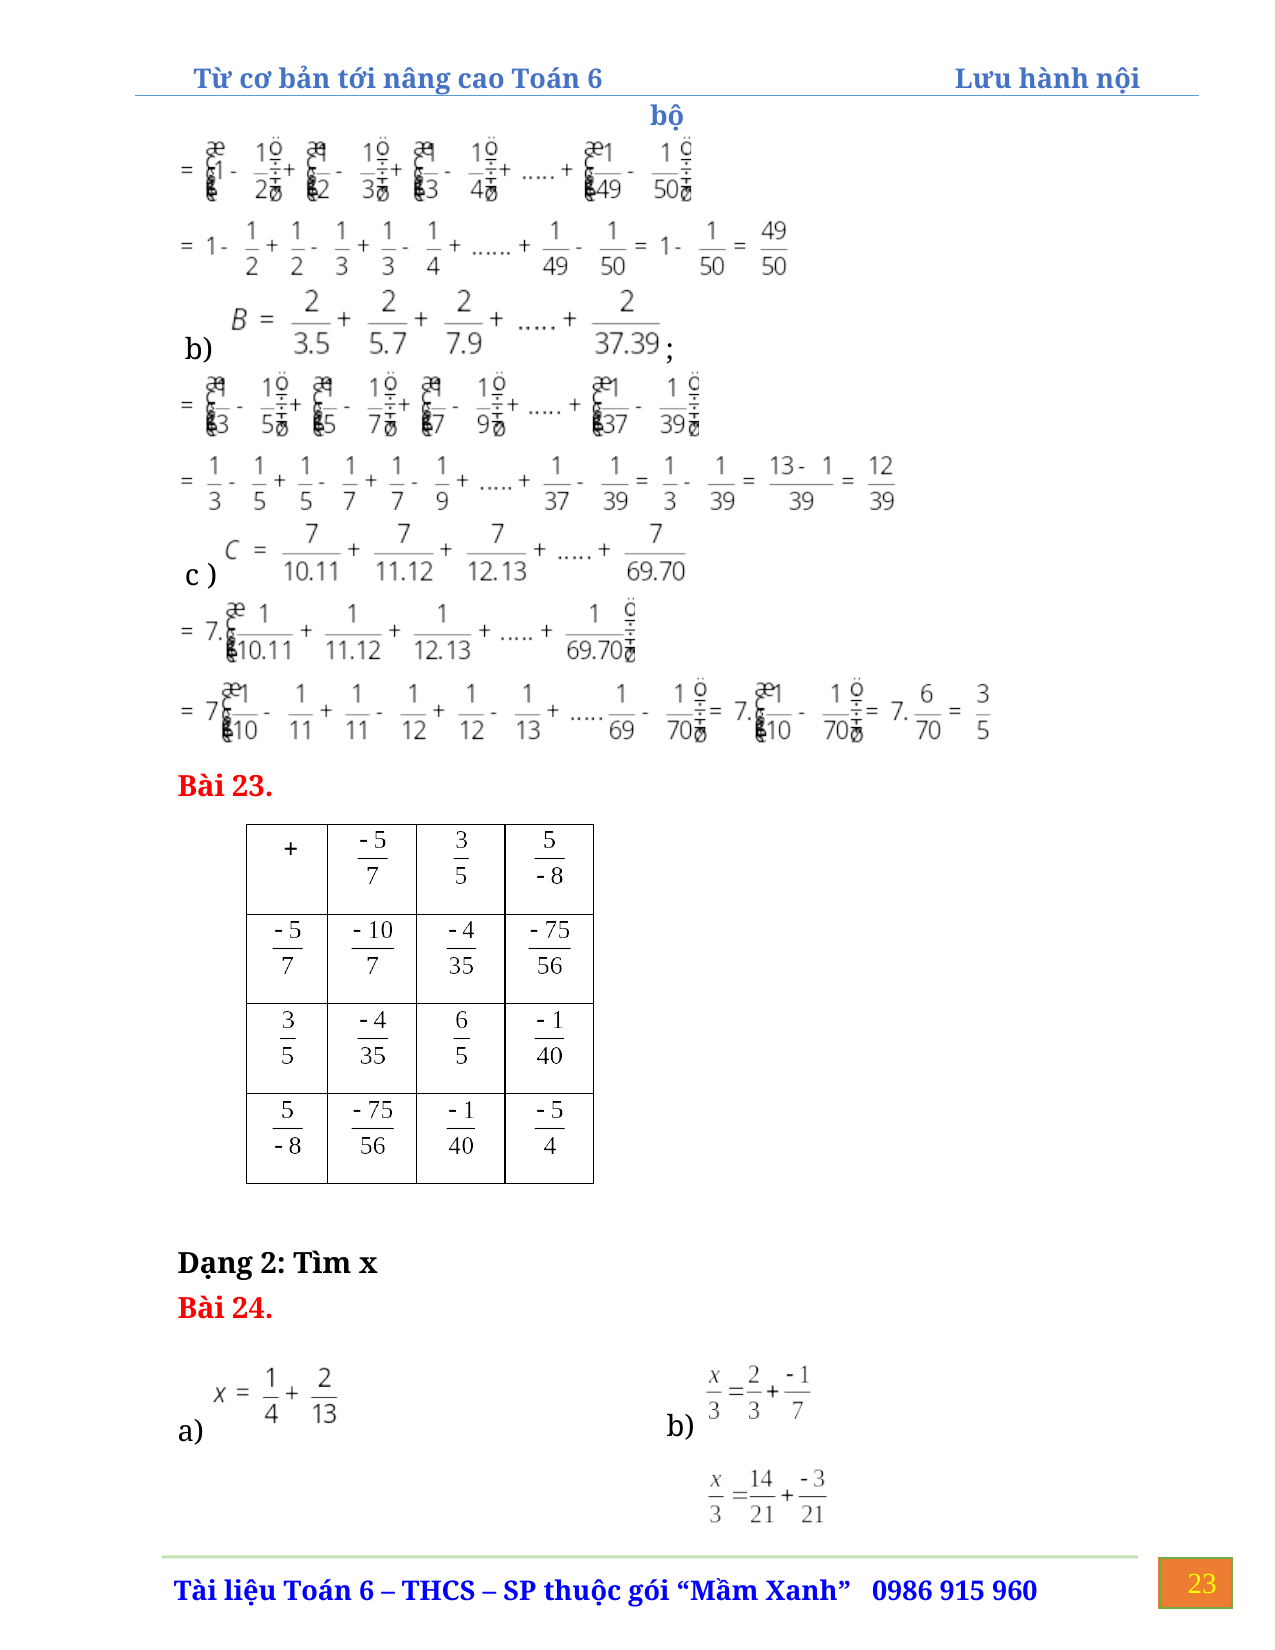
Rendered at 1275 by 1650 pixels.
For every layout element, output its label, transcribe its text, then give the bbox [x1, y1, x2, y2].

list Dạng 2: Tìm x [177, 1242, 1157, 1282]
table_header a) [166, 1346, 655, 1527]
table_header [328, 825, 416, 913]
table_cell [506, 915, 593, 1003]
table_header [417, 825, 504, 913]
table_cell [328, 915, 416, 1003]
table_cell [328, 1004, 416, 1093]
table_cell [247, 1004, 327, 1093]
list Bài 24. [177, 1288, 1157, 1327]
table_cell [506, 1094, 593, 1183]
table_cell [247, 915, 327, 1003]
text b) ; [177, 280, 1157, 368]
list Bài 23. [177, 766, 1157, 805]
table_header [506, 825, 593, 913]
table_header b) [655, 1346, 1144, 1527]
table_cell [417, 1004, 504, 1093]
table_cell [417, 1094, 504, 1183]
table_cell [247, 1094, 327, 1183]
table_cell [506, 1004, 593, 1093]
table_header [247, 825, 327, 913]
text c ) [177, 515, 1157, 594]
table_cell [328, 1094, 416, 1183]
table_cell [417, 915, 504, 1003]
